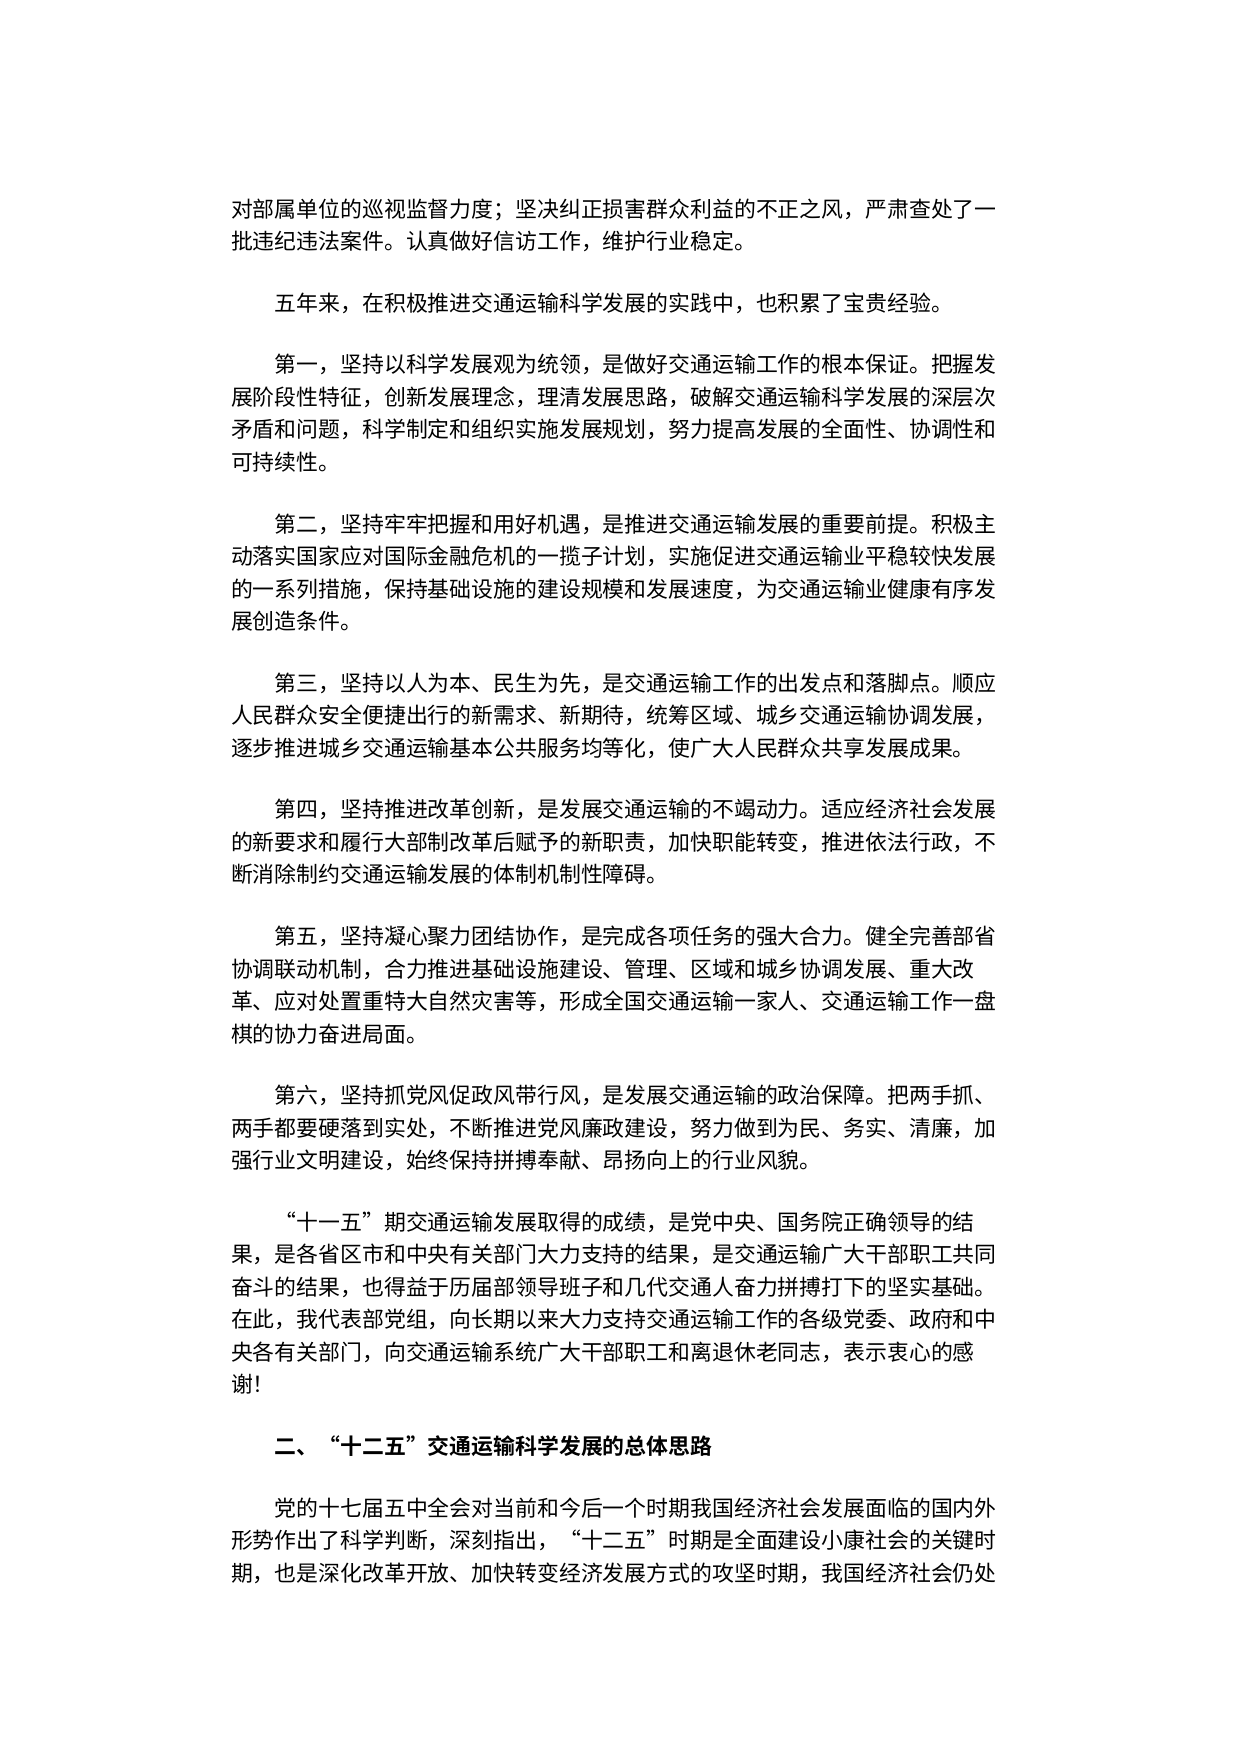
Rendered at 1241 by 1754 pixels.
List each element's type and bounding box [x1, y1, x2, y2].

table_cell [188, 162, 1053, 1588]
